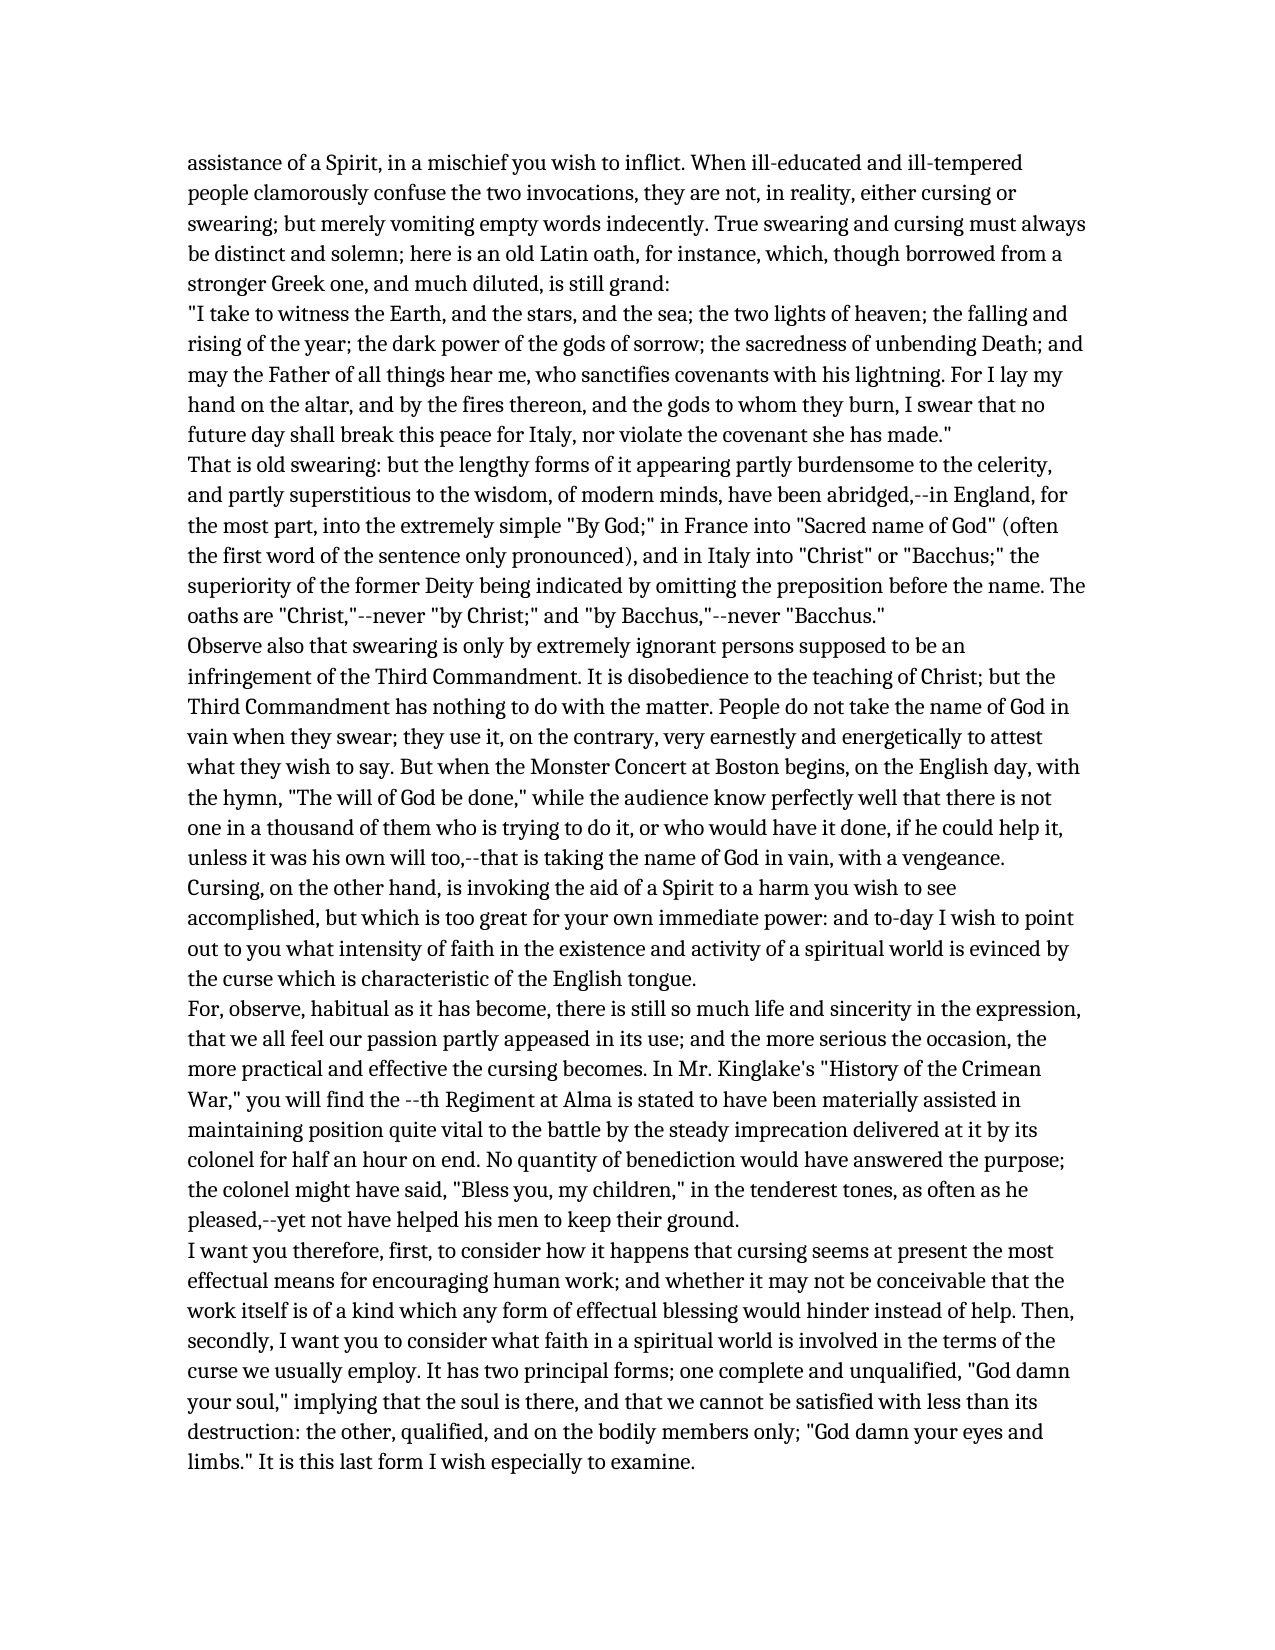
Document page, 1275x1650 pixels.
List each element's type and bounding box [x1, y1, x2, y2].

text [187, 150, 1087, 1475]
